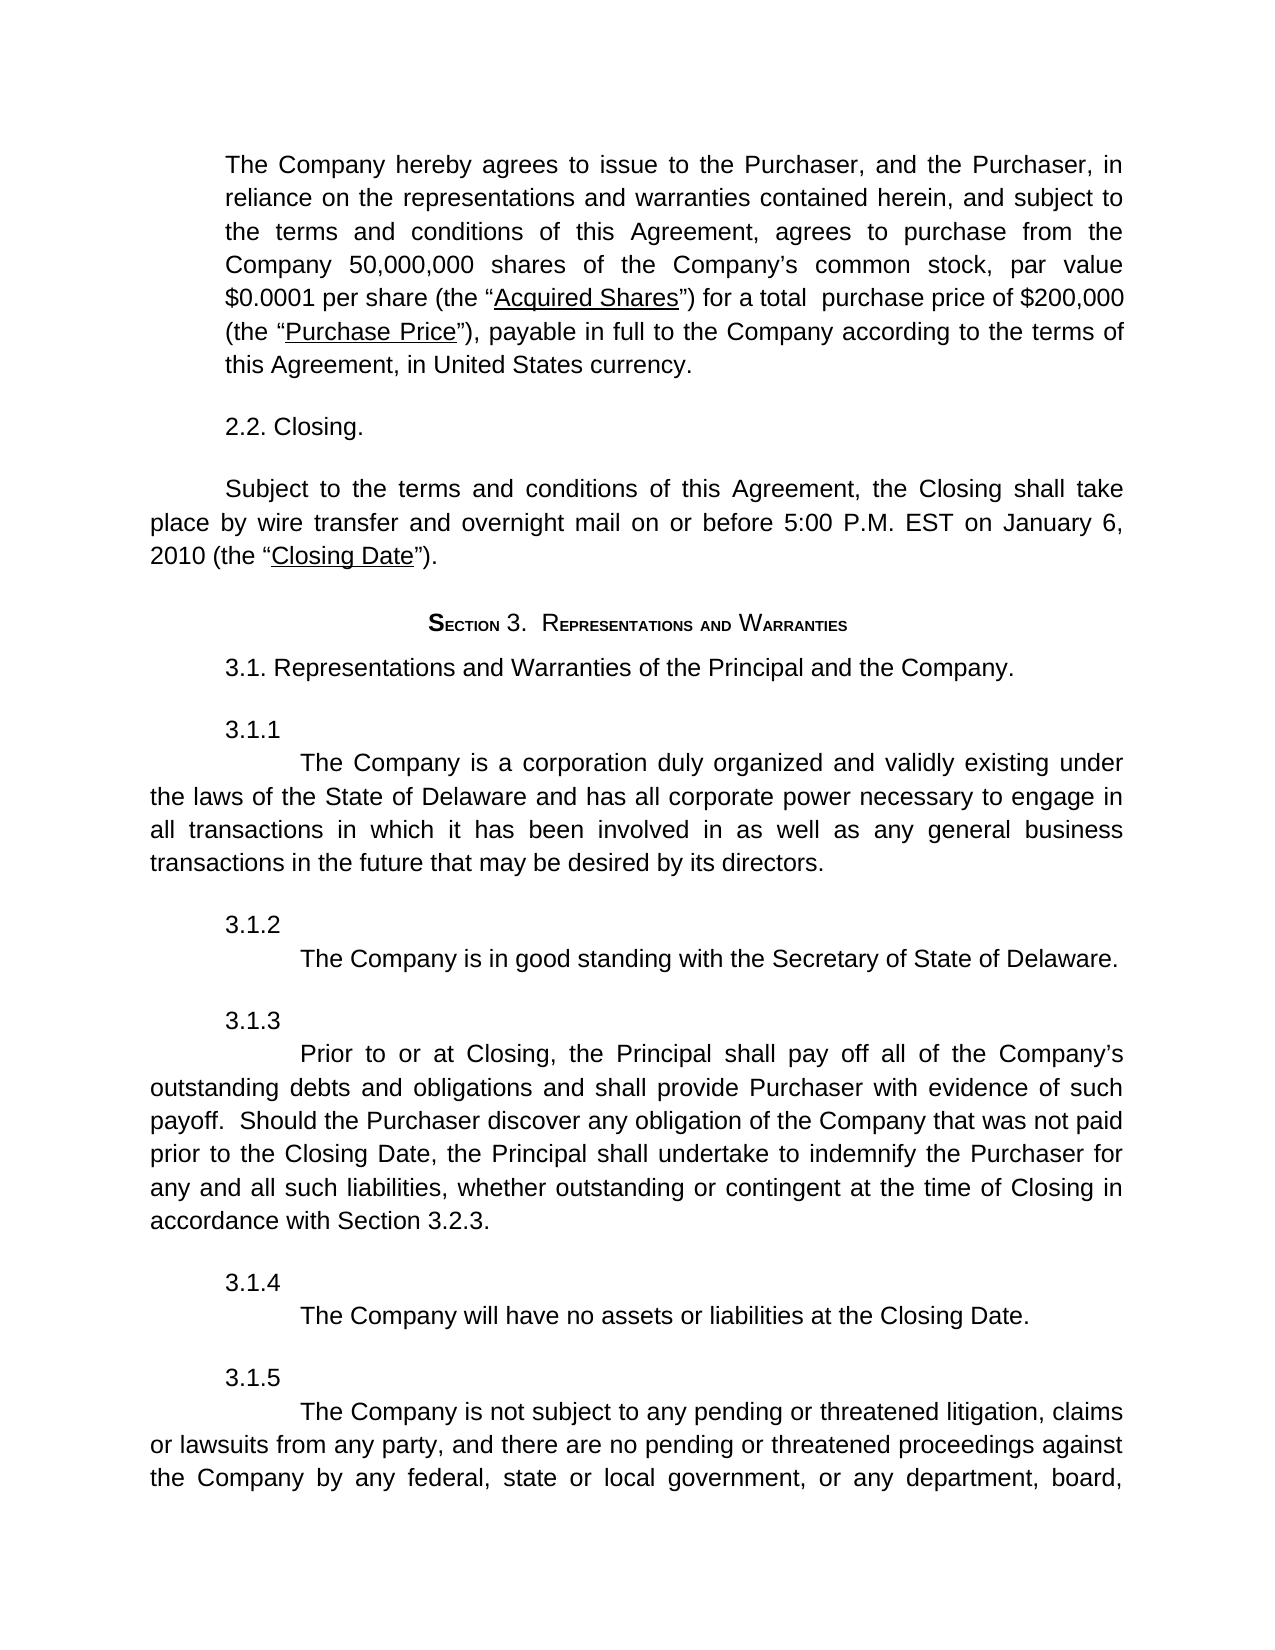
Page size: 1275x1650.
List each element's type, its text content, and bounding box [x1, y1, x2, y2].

text The Company hereby agrees to issue to the Purchaser, and the Purchaser, in reliance on the representations and warranties contained herein, and subject to the terms and conditions of this Agreement, agrees to purchase from the Company 50,000,000 shares of the Company’s common stock, par value $0.0001 per share (the “Acquired Shares”) for a total purchase price of $200,000 (the “Purchase Price”), payable in full to the Company according to the terms of this Agreement, in United States currency. [225, 150, 1125, 379]
text 3.1.2 [150, 911, 1125, 939]
text The Company is in good standing with the Secretary of State of Delaware. [150, 944, 1125, 973]
text Prior to or at Closing, the Principal shall pay off all of the Company’s outstanding debts and obligations and shall provide Purchaser with evidence of such payoff. Should the Purchaser discover any obligation of the Company that was not paid prior to the Closing Date, the Principal shall undertake to indemnify the Purchaser for any and all such liabilities, whether outstanding or contingent at the time of Closing in accordance with Section 3.2.3. [150, 1039, 1125, 1235]
text 3.1.4 [150, 1268, 1125, 1297]
text 2.2. Closing. [225, 412, 1125, 441]
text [150, 1397, 1125, 1492]
text 3.1.3 [150, 1006, 1125, 1035]
text 3.1.1 [150, 715, 1125, 744]
text 3.1. Representations and Warranties of the Principal and the Company. [150, 653, 1125, 682]
text SECTION 3. REPRESENTATIONS AND WARRANTIES [150, 607, 1125, 636]
text Subject to the terms and conditions of this Agreement, the Closing shall take place by wire transfer and overnight mail on or before 5:00 P.M. EST on January 6, 2010 (the “Closing Date”). [150, 474, 1125, 569]
text The Company is a corporation duly organized and validly existing under the laws of the State of Delaware and has all corporate power necessary to engage in all transactions in which it has been involved in as well as any general business transactions in the future that may be desired by its directors. [150, 748, 1125, 877]
text 3.1.5 [150, 1363, 1125, 1392]
text The Company will have no assets or liabilities at the Closing Date. [150, 1301, 1125, 1330]
